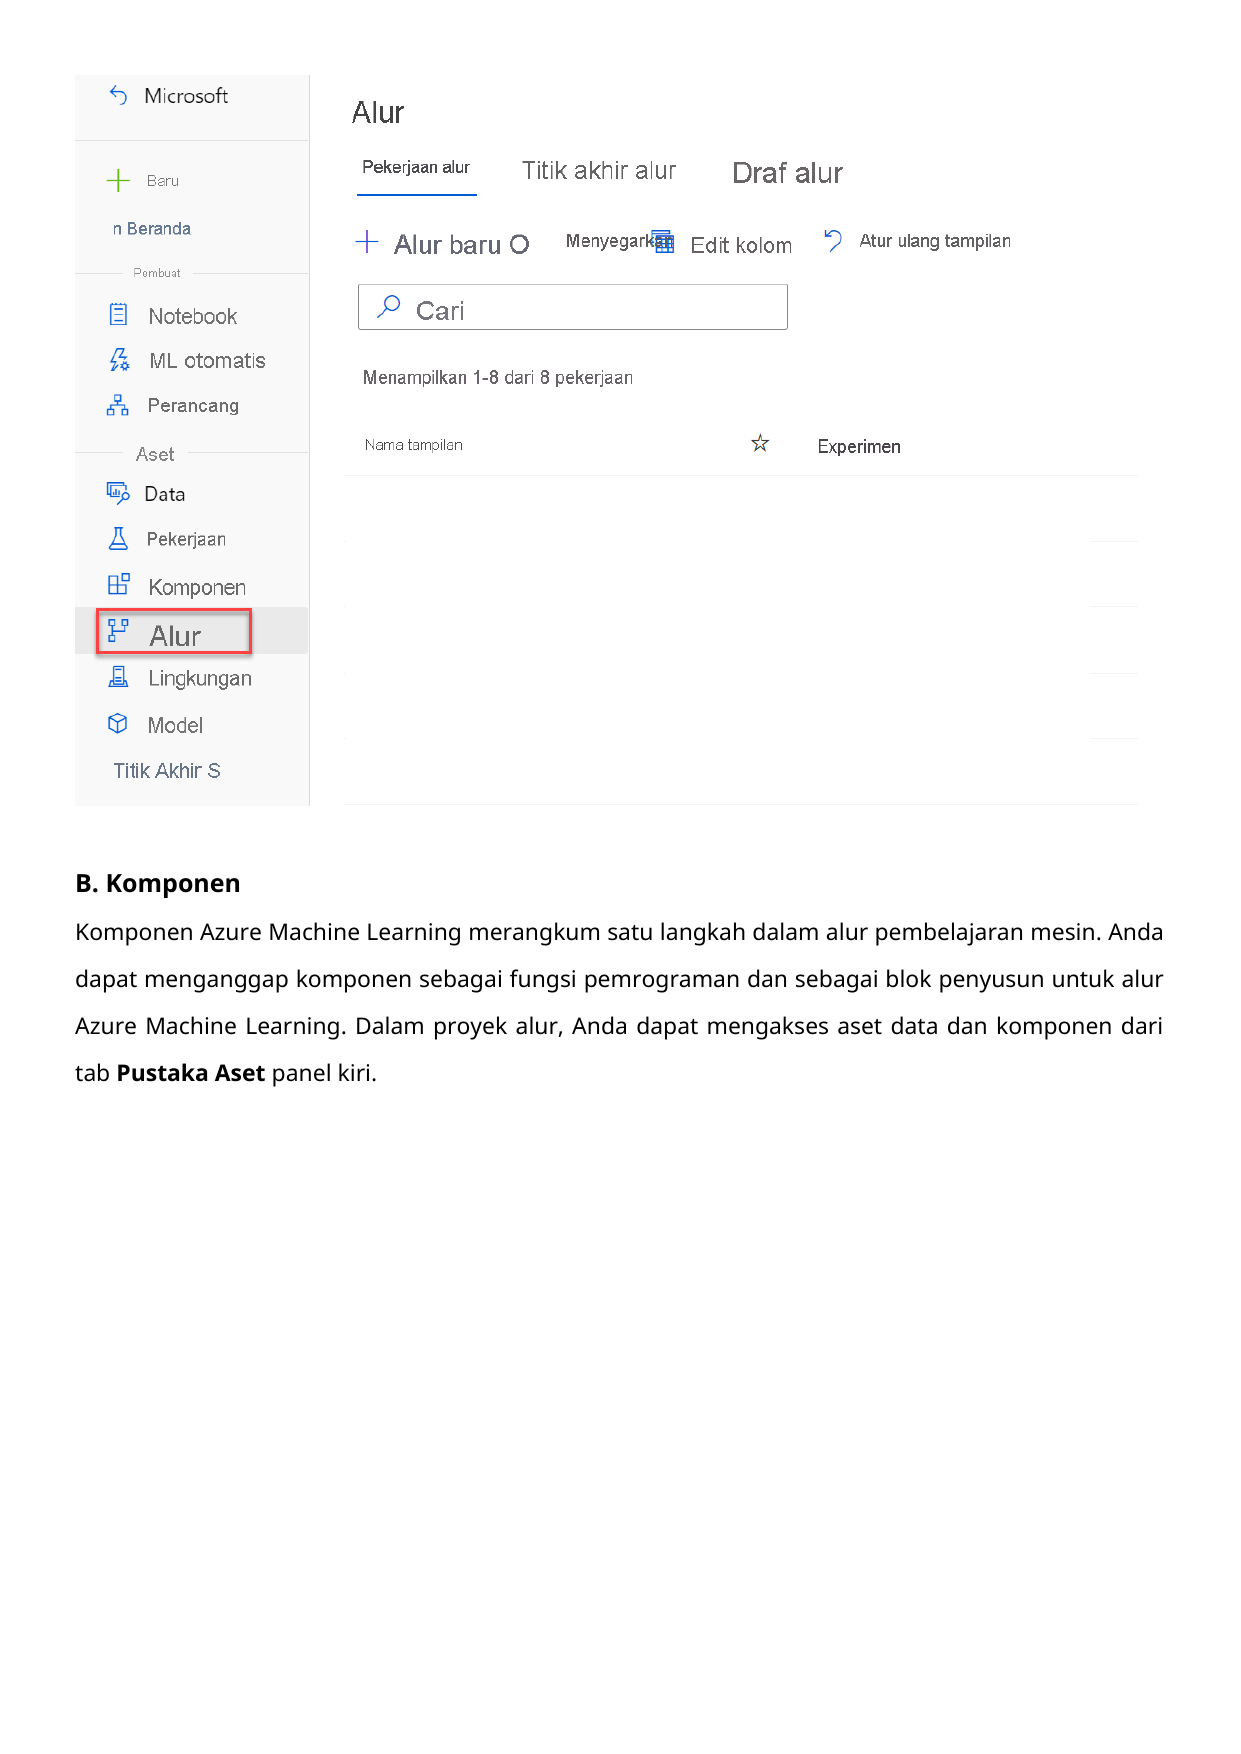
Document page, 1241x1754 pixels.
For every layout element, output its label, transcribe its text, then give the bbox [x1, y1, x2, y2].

list Komponen [75, 865, 1165, 899]
picture [75, 75, 1138, 806]
list Komponen Azure Machine Learning merangkum satu langkah dalam alur pembelajaran mesin. Anda dapat menganggap komponen sebagai fungsi pemrograman dan sebagai blok penyusun untuk alur Azure Machine Learning. Dalam proyek alur, Anda dapat mengakses aset data dan komponen dari tab Pustaka Aset panel kiri. [75, 916, 1165, 1088]
